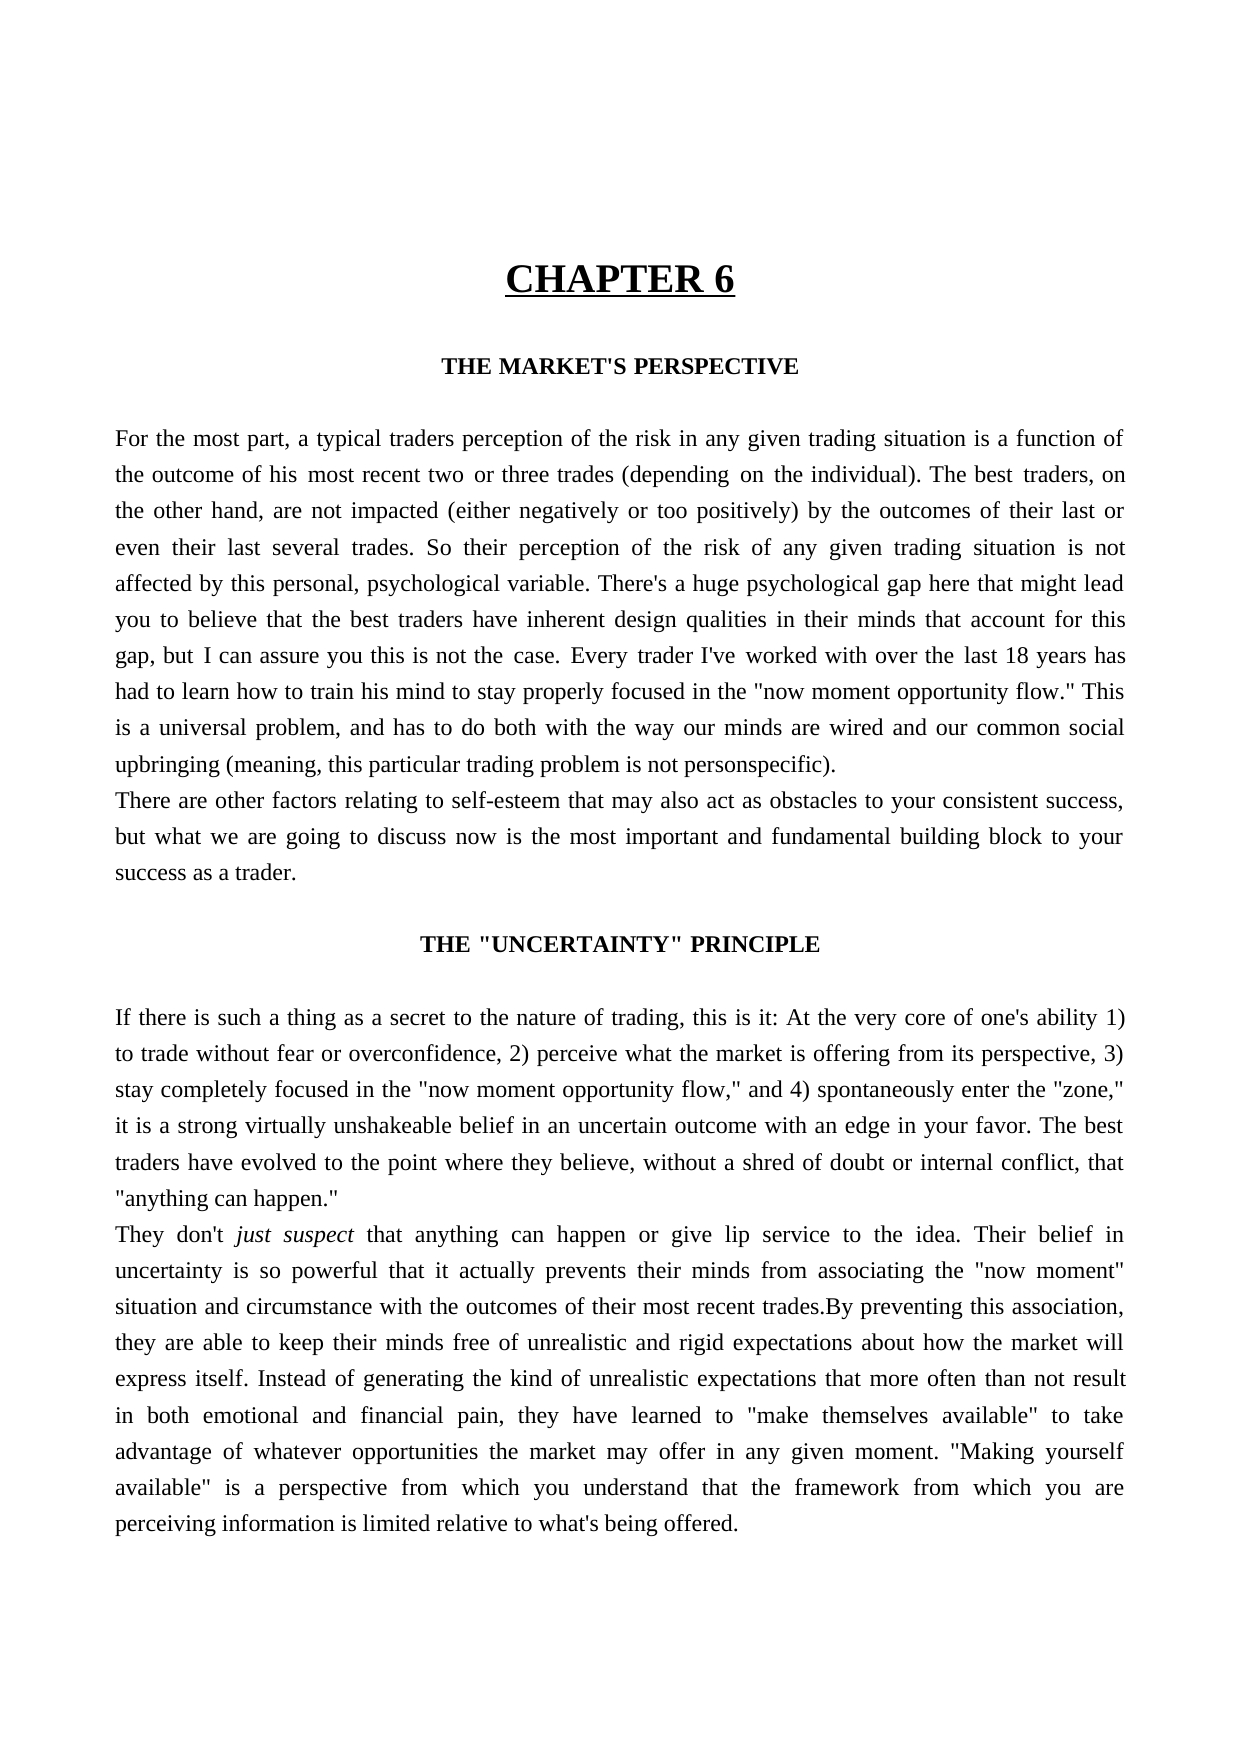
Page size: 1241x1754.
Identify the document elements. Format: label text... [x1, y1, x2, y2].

text There are other factors relating to self-esteem that may also act as obstacles to your consistent success, but what we are going to discuss now is the most important and fundamental building block to your success as a trader. [115, 786, 1126, 886]
subtitle CHAPTER 6 [104, 254, 1137, 301]
subtitle THE "UNCERTAINTY" PRINCIPLE [103, 931, 1137, 958]
text For the most part, a typical traders perception of the risk in any given trading situation is a function of the outcome of his most recent two or three trades (depending on the individual). The best traders, on the other hand, are not impacted (either negatively or too positively) by the outcomes of their last or even their last several trades. So their perception of the risk of any given trading situation is not affected by this personal, psychological variable. There's a huge psychological gap here that might lead you to believe that the best traders have inherent design qualities in their minds that account for this gap, but I can assure you this is not the case. Every trader I've worked with over the last 18 years has had to learn how to train his mind to stay properly focused in the "now moment opportunity flow." This is a universal problem, and has to do both with the way our minds are wired and our common social upbringing (meaning, this particular trading problem is not personspecific). [115, 424, 1126, 777]
text They don't just suspect that anything can happen or give lip service to the idea. Their belief in uncertainty is so powerful that it actually prevents their minds from associating the "now moment" situation and circumstance with the outcomes of their most recent trades.By preventing this association, they are able to keep their minds free of unrealistic and rigid expectations about how the market will express itself. Instead of generating the kind of unrealistic expectations that more often than not result in both emotional and financial pain, they have learned to "make themselves available" to take advantage of whatever opportunities the market may offer in any given moment. "Making yourself available" is a perspective from which you understand that the framework from which you are perceiving information is limited relative to what's being offered. [115, 1220, 1126, 1537]
text If there is such a thing as a secret to the nature of trading, this is it: At the very core of one's ability 1) to trade without fear or overconfidence, 2) perceive what the market is offering from its perspective, 3) stay completely focused in the "now moment opportunity flow," and 4) spontaneously enter the "zone," it is a strong virtually unshakeable belief in an uncertain outcome with an edge in your favor. The best traders have evolved to the point where they believe, without a shred of doubt or internal conflict, that "anything can happen." [115, 1003, 1126, 1211]
subtitle THE MARKET'S PERSPECTIVE [103, 352, 1137, 379]
